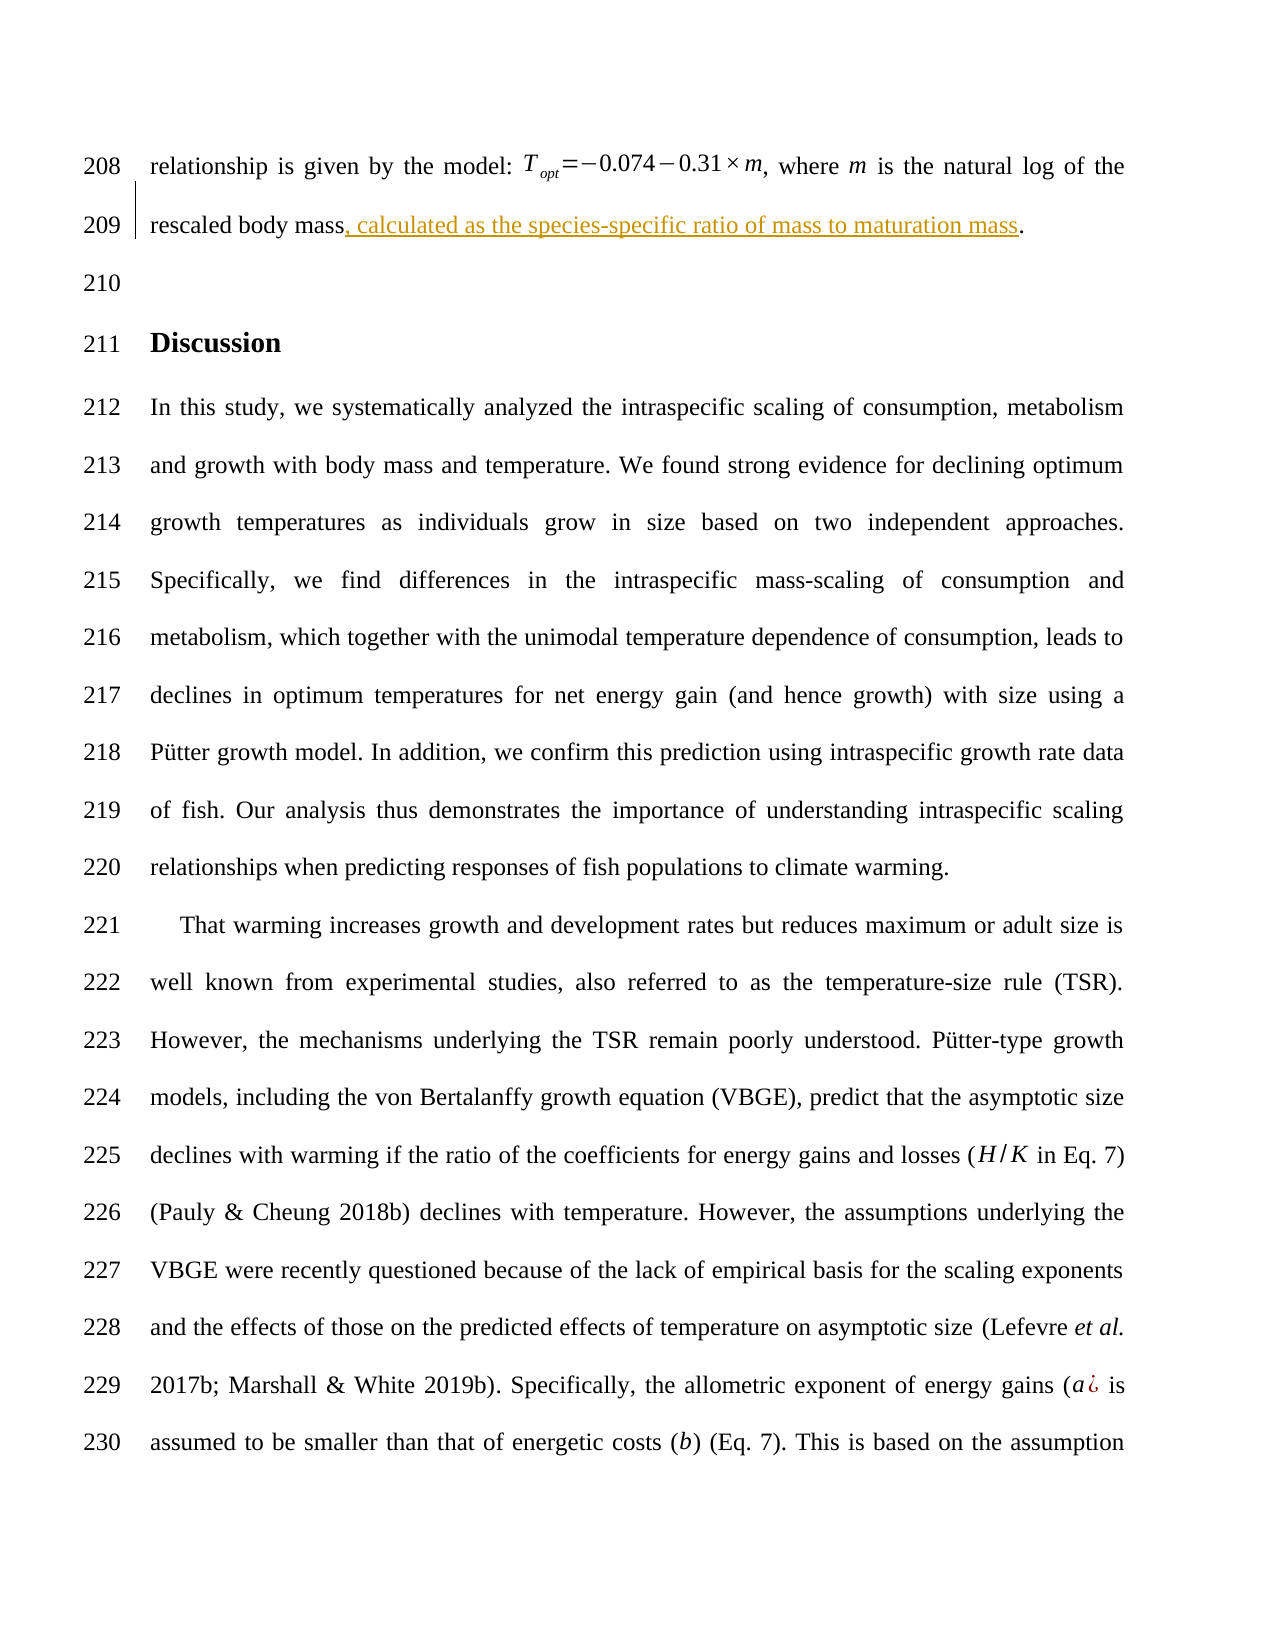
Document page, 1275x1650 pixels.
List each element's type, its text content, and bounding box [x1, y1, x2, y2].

text Discussion [150, 325, 1125, 359]
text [150, 910, 1125, 1456]
text In this study, we systematically analyzed the intraspecific scaling of consumption, metabolism and growth with body mass and temperature. We found strong evidence for declining optimum growth temperatures as individuals grow in size based on two independent approaches. Specifically, we find differences in the intraspecific mass-scaling of consumption and metabolism, which together with the unimodal temperature dependence of consumption, leads to declines in optimum temperatures for net energy gain (and hence growth) with size using a Pütter growth model. In addition, we confirm this prediction using intraspecific growth rate data of fish. Our analysis thus demonstrates the importance of understanding intraspecific scaling relationships when predicting responses of fish populations to climate warming. [150, 392, 1125, 881]
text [150, 150, 1125, 239]
